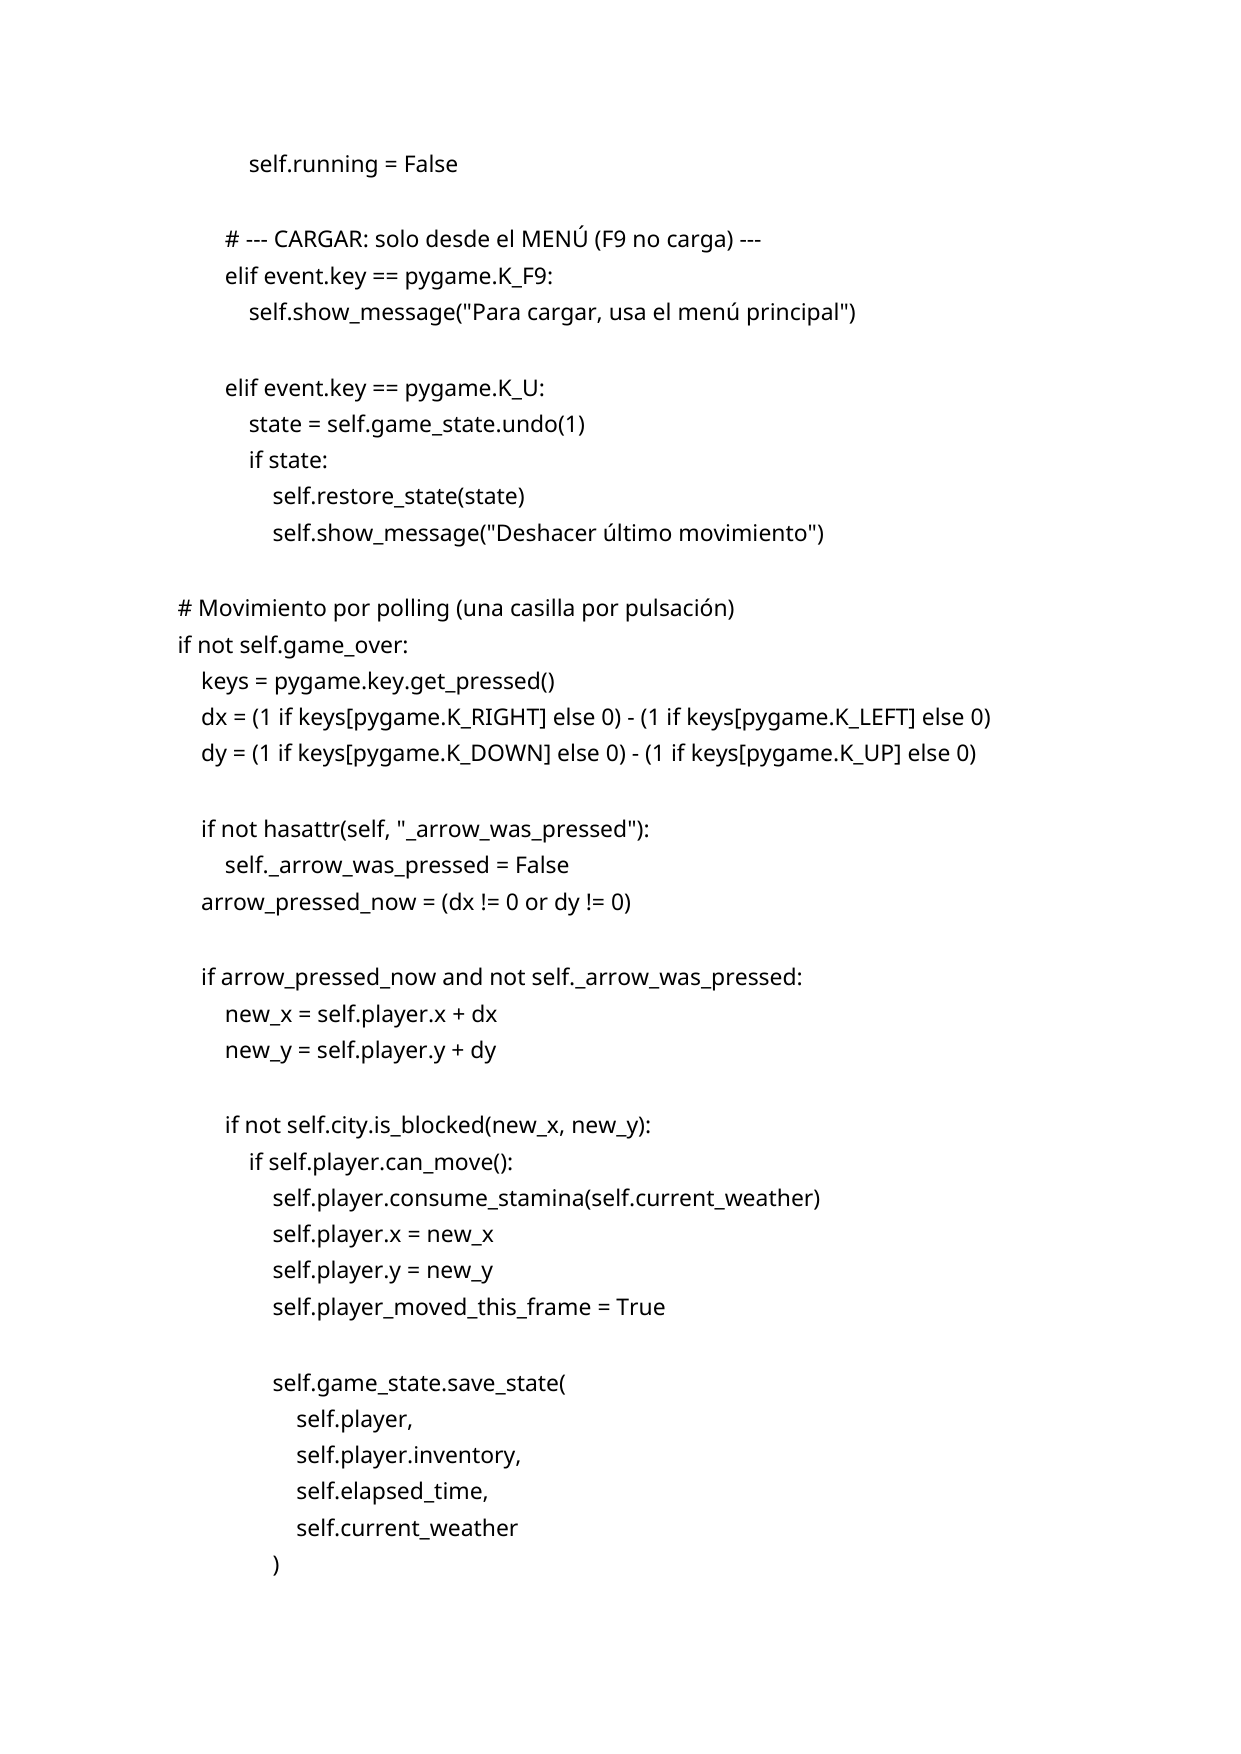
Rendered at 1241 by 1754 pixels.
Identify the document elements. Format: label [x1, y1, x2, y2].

text [177, 148, 1063, 1579]
